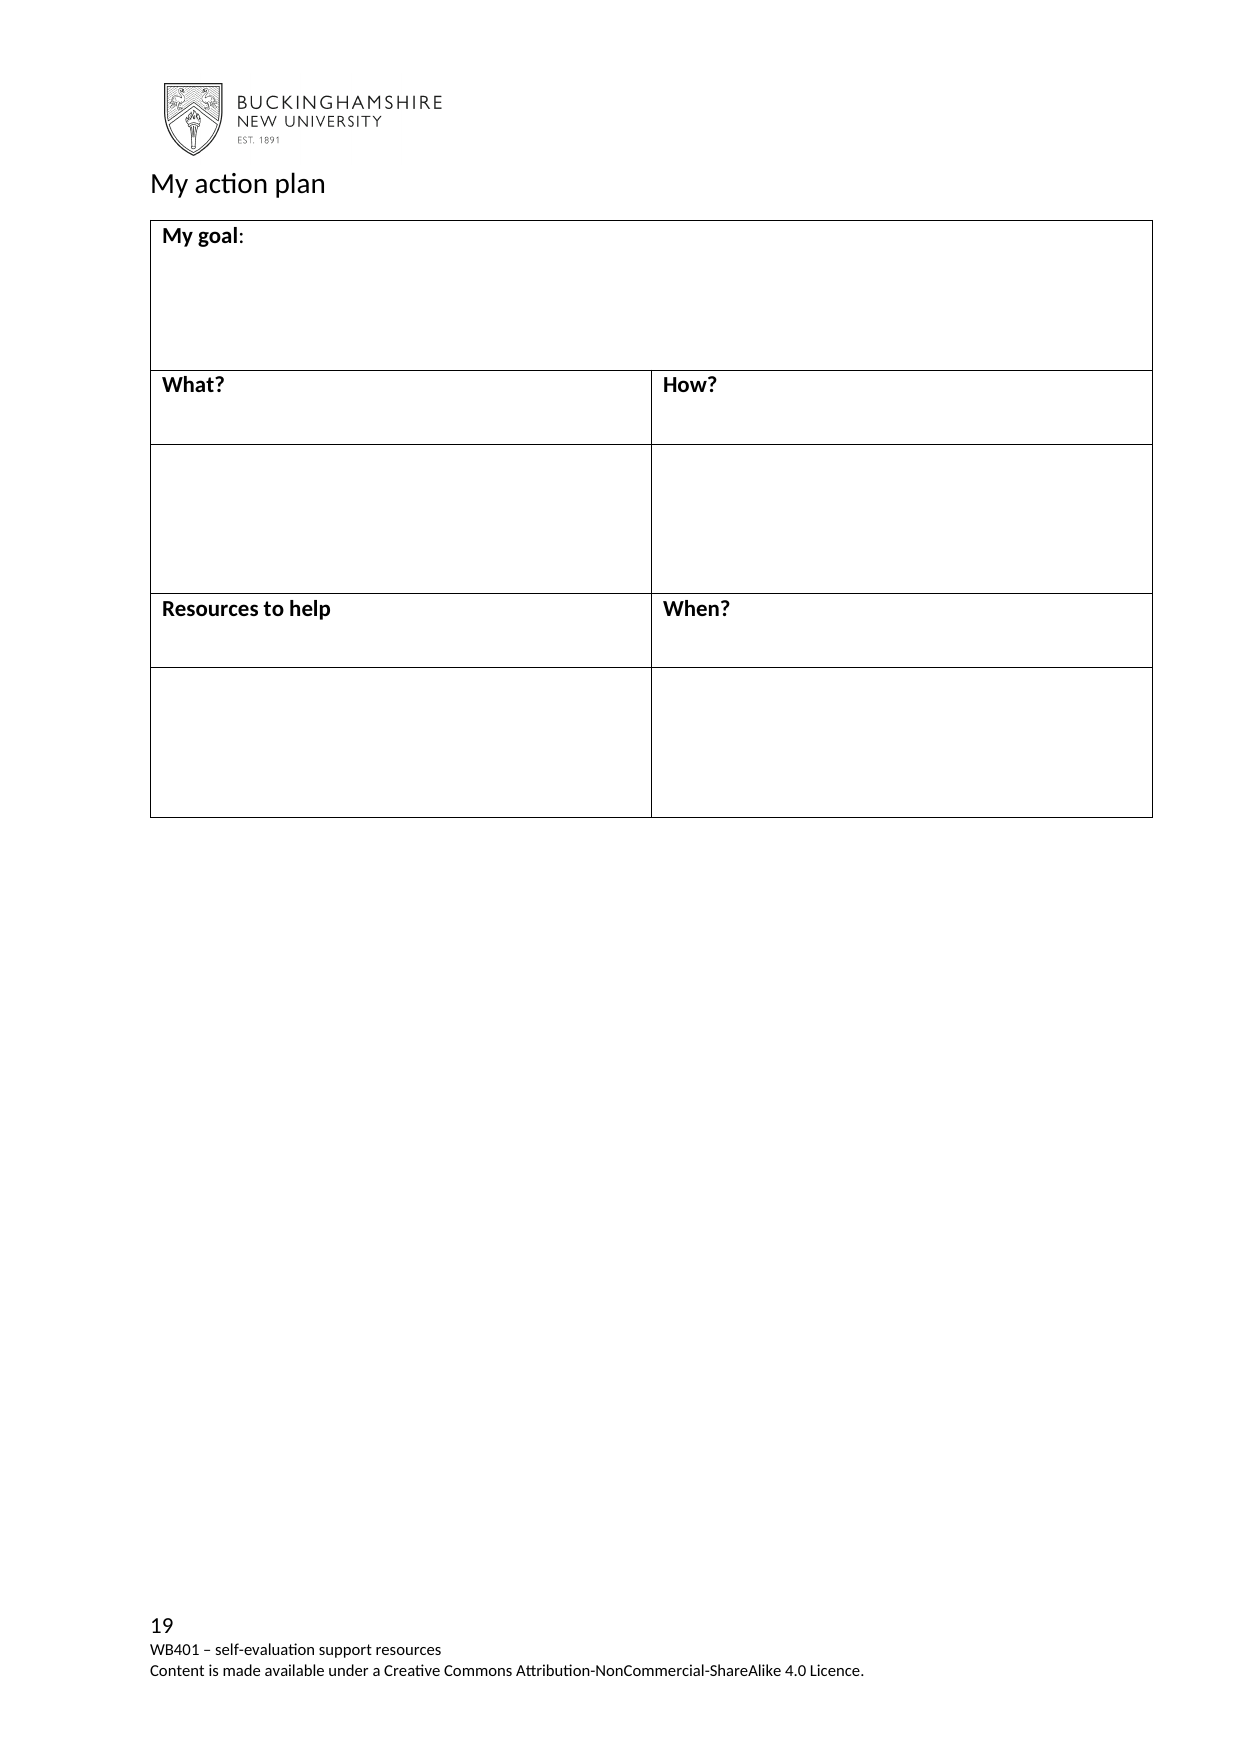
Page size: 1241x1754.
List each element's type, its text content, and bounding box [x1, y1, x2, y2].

table_cell How? [652, 371, 1152, 443]
table_cell When? [652, 594, 1152, 667]
picture [150, 73, 452, 165]
table_cell What? [151, 371, 651, 443]
table_cell [652, 445, 1152, 593]
table_header My goal: [151, 221, 1152, 369]
table_cell Resources to help [151, 594, 651, 667]
table_cell [652, 668, 1152, 817]
table_cell [151, 668, 651, 817]
table_cell [151, 445, 651, 593]
text My action plan [150, 165, 1090, 200]
